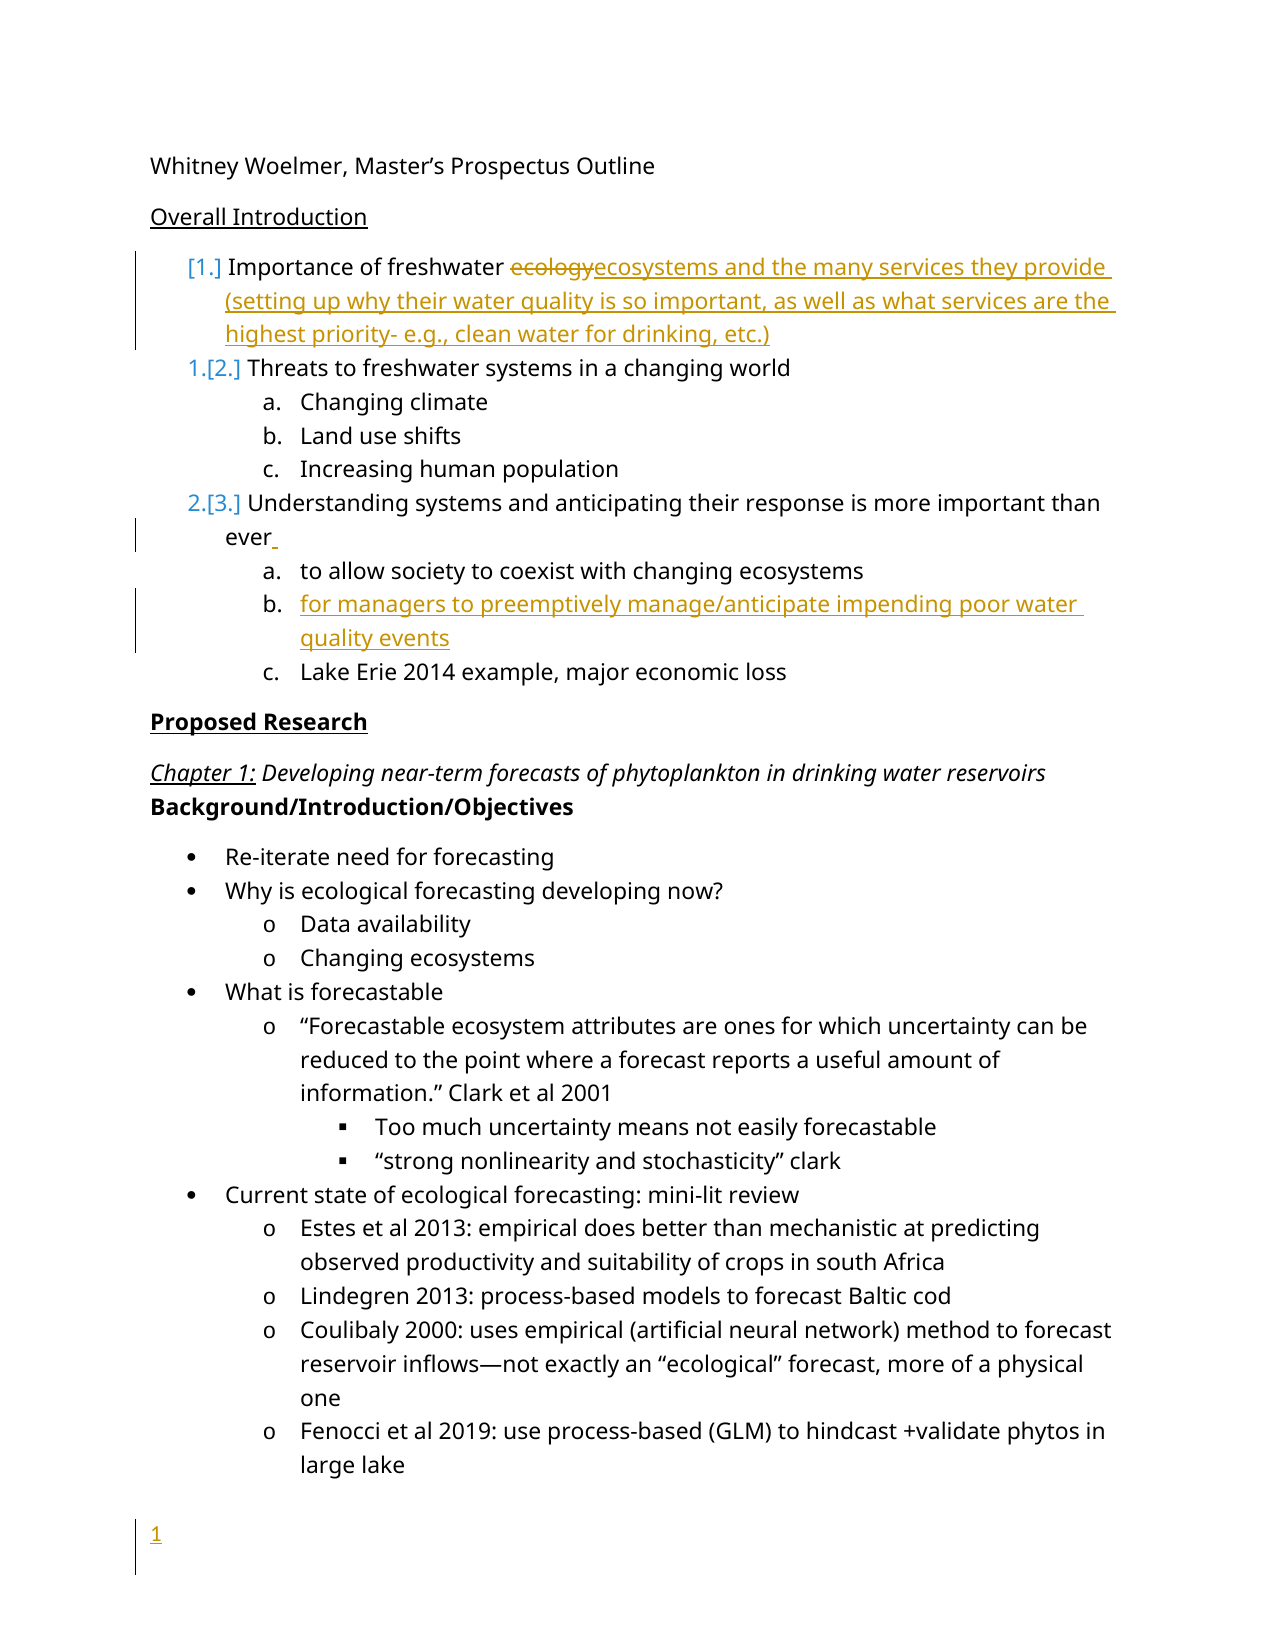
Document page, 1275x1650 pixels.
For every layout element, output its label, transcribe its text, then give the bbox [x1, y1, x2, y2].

list Estes et al 2013: empirical does better than mechanistic at predicting observed productivity and suitability of crops in south Africa [262, 1212, 1125, 1277]
list Land use shifts [262, 419, 1125, 451]
list Current state of ecological forecasting: mini-lit review [187, 1179, 1125, 1210]
text Chapter 1: Developing near-term forecasts of phytoplankton in drinking water reservoirs Background/Introduction/Objectives [150, 757, 1125, 822]
text Whitney Woelmer, Master’s Prospectus Outline [150, 150, 1125, 181]
list What is forecastable [187, 976, 1125, 1007]
list Too much uncertainty means not easily forecastable [337, 1111, 1125, 1142]
list “Forecastable ecosystem attributes are ones for which uncertainty can be reduced to the point where a forecast reports a useful amount of information.” Clark et al 2001 [262, 1010, 1125, 1109]
list Changing ecosystems [262, 942, 1125, 973]
list Coulibaly 2000: uses empirical (artificial neural network) method to forecast reservoir inflows—not exactly an “ecological” forecast, more of a physical one [262, 1314, 1125, 1413]
list Understanding systems and anticipating their response is more important than ever [187, 487, 1125, 552]
list Changing climate [262, 386, 1125, 417]
list Re-iterate need for forecasting [187, 841, 1125, 872]
text Overall Introduction [150, 200, 1125, 232]
list Lake Erie 2014 example, major economic loss [262, 656, 1125, 687]
list Why is ecological forecasting developing now? [187, 874, 1125, 906]
list “strong nonlinearity and stochasticity” clark [337, 1145, 1125, 1176]
list Threats to freshwater systems in a changing world [187, 352, 1125, 383]
list Lindegren 2013: process-based models to forecast Baltic cod [262, 1280, 1125, 1311]
list Data availability [262, 908, 1125, 940]
list to allow society to coexist with changing ecosystems [262, 554, 1125, 586]
text Proposed Research [150, 706, 1125, 737]
list Fenocci et al 2019: use process-based (GLM) to hindcast +validate phytos in large lake [262, 1415, 1125, 1480]
list Increasing human population [262, 453, 1125, 484]
list Importance of freshwater [187, 251, 1125, 349]
